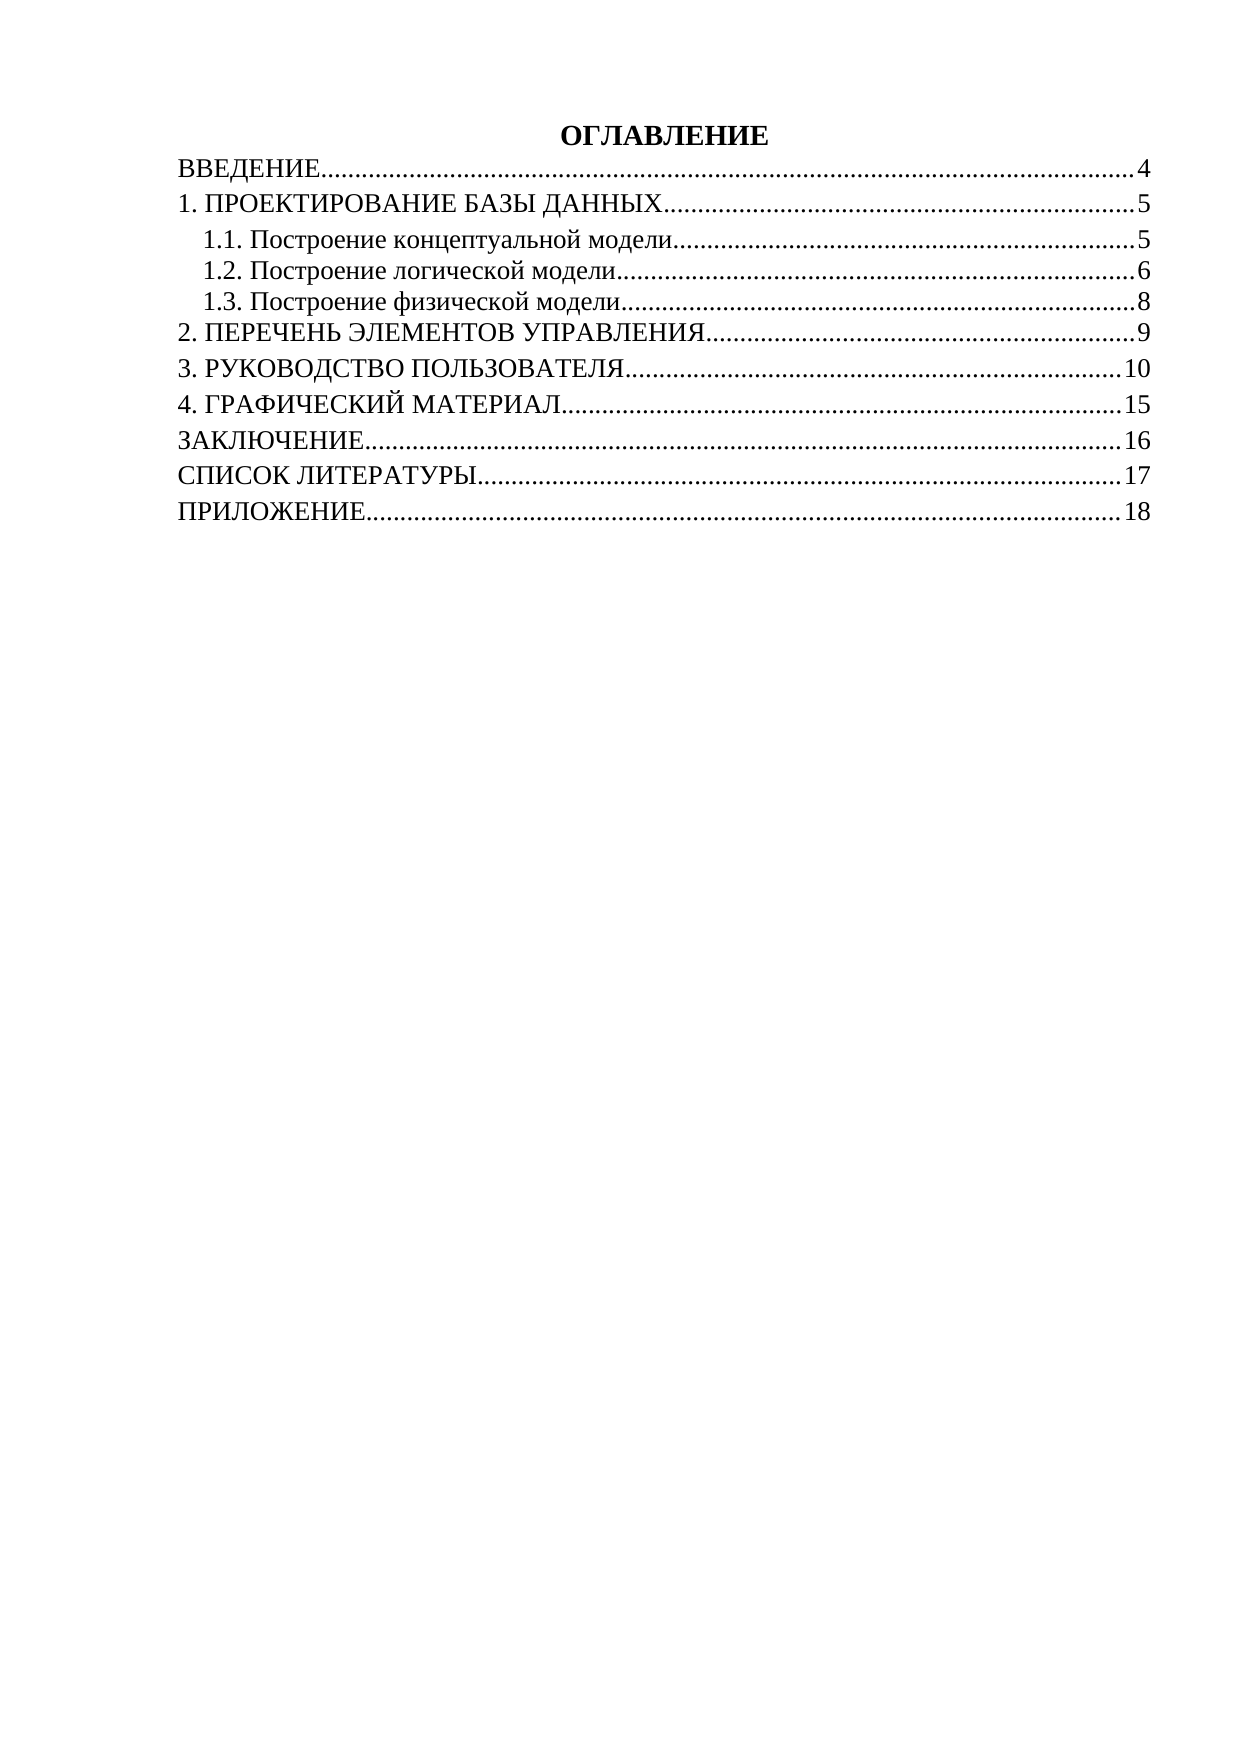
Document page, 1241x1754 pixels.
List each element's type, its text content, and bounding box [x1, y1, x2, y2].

text 3. Руководство пользователя 10 [177, 352, 1152, 383]
text Введение 4 [177, 152, 1152, 183]
text Оглавление [177, 118, 1152, 152]
text Заключение 16 [177, 424, 1152, 455]
text 1. Проектирование базы данных 5 [177, 187, 1152, 218]
text 2. Перечень элементов управления 9 [177, 317, 1152, 348]
text Список литературы 17 [177, 459, 1152, 491]
text 4. Графический материал 15 [177, 388, 1152, 419]
text 1.3. Построение физической модели 8 [202, 285, 1152, 317]
text 1.2. Построение логической модели 6 [202, 254, 1152, 285]
text 1.1. Построение концептуальной модели 5 [202, 223, 1152, 254]
text ПРИЛОЖЕНИЕ 18 [177, 495, 1152, 526]
